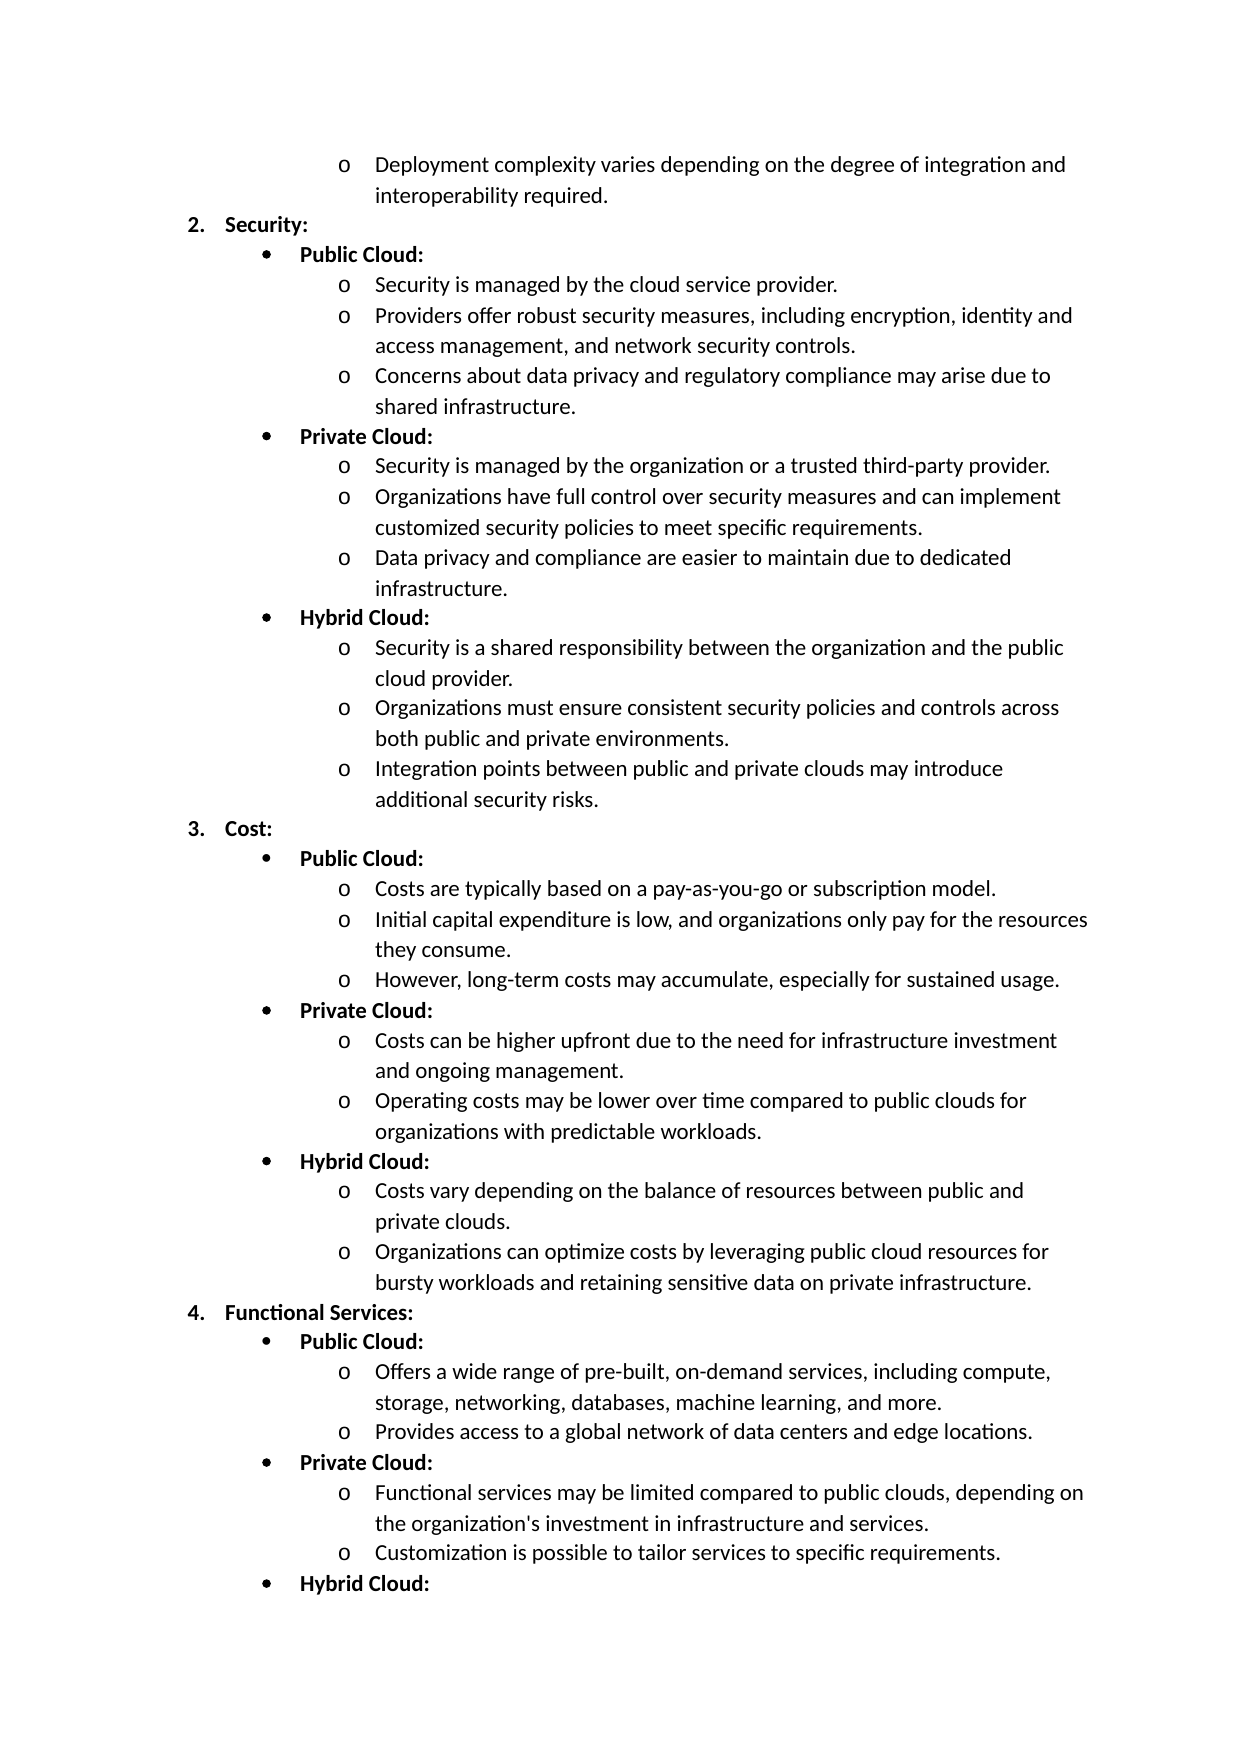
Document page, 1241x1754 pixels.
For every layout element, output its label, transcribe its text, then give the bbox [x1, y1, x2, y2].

list Private Cloud: [262, 996, 1090, 1024]
list Security is managed by the cloud service provider. [337, 270, 1090, 299]
list Public Cloud: [262, 1327, 1090, 1355]
list Costs are typically based on a pay-as-you-go or subscription model. [337, 874, 1090, 903]
list Private Cloud: [262, 1448, 1090, 1476]
list Hybrid Cloud: [262, 1147, 1090, 1175]
list Organizations must ensure consistent security policies and controls across both public and private environments. [337, 693, 1090, 752]
list Private Cloud: [262, 422, 1090, 450]
list Costs vary depending on the balance of resources between public and private clouds. [337, 1177, 1090, 1235]
list Provides access to a global network of data centers and edge locations. [337, 1417, 1090, 1447]
list Initial capital expenditure is low, and organizations only pay for the resources they consume. [337, 905, 1090, 964]
list Public Cloud: [262, 844, 1090, 872]
list However, long-term costs may accumulate, especially for sustained usage. [337, 965, 1090, 994]
list Cost: [187, 814, 1090, 843]
list Security: [187, 211, 1090, 238]
list Functional services may be limited compared to public clouds, depending on the organization's investment in infrastructure and services. [337, 1478, 1090, 1537]
list Security is managed by the organization or a trusted third-party provider. [337, 451, 1090, 481]
list Integration points between public and private clouds may introduce additional security risks. [337, 754, 1090, 813]
list Functional Services: [187, 1298, 1090, 1326]
list Operating costs may be lower over time compared to public clouds for organizations with predictable workloads. [337, 1086, 1090, 1145]
list Customization is possible to tailor services to specific requirements. [337, 1538, 1090, 1568]
list Hybrid Cloud: [262, 1569, 1090, 1597]
list Organizations have full control over security measures and can implement customized security policies to meet specific requirements. [337, 482, 1090, 541]
list Security is a shared responsibility between the organization and the public cloud provider. [337, 633, 1090, 692]
list Hybrid Cloud: [262, 603, 1090, 631]
list Organizations can optimize costs by leveraging public cloud resources for bursty workloads and retaining sensitive data on private infrastructure. [337, 1237, 1090, 1296]
list Concerns about data privacy and regulatory compliance may arise due to shared infrastructure. [337, 361, 1090, 420]
list Costs can be higher upfront due to the need for infrastructure investment and ongoing management. [337, 1026, 1090, 1085]
list Data privacy and compliance are easier to maintain due to dedicated infrastructure. [337, 543, 1090, 602]
list Public Cloud: [262, 240, 1090, 268]
list Deployment complexity varies depending on the degree of integration and interoperability required. [337, 150, 1090, 209]
list Providers offer robust security measures, including encryption, identity and access management, and network security controls. [337, 301, 1090, 359]
list Offers a wide range of pre-built, on-demand services, including compute, storage, networking, databases, machine learning, and more. [337, 1357, 1090, 1416]
